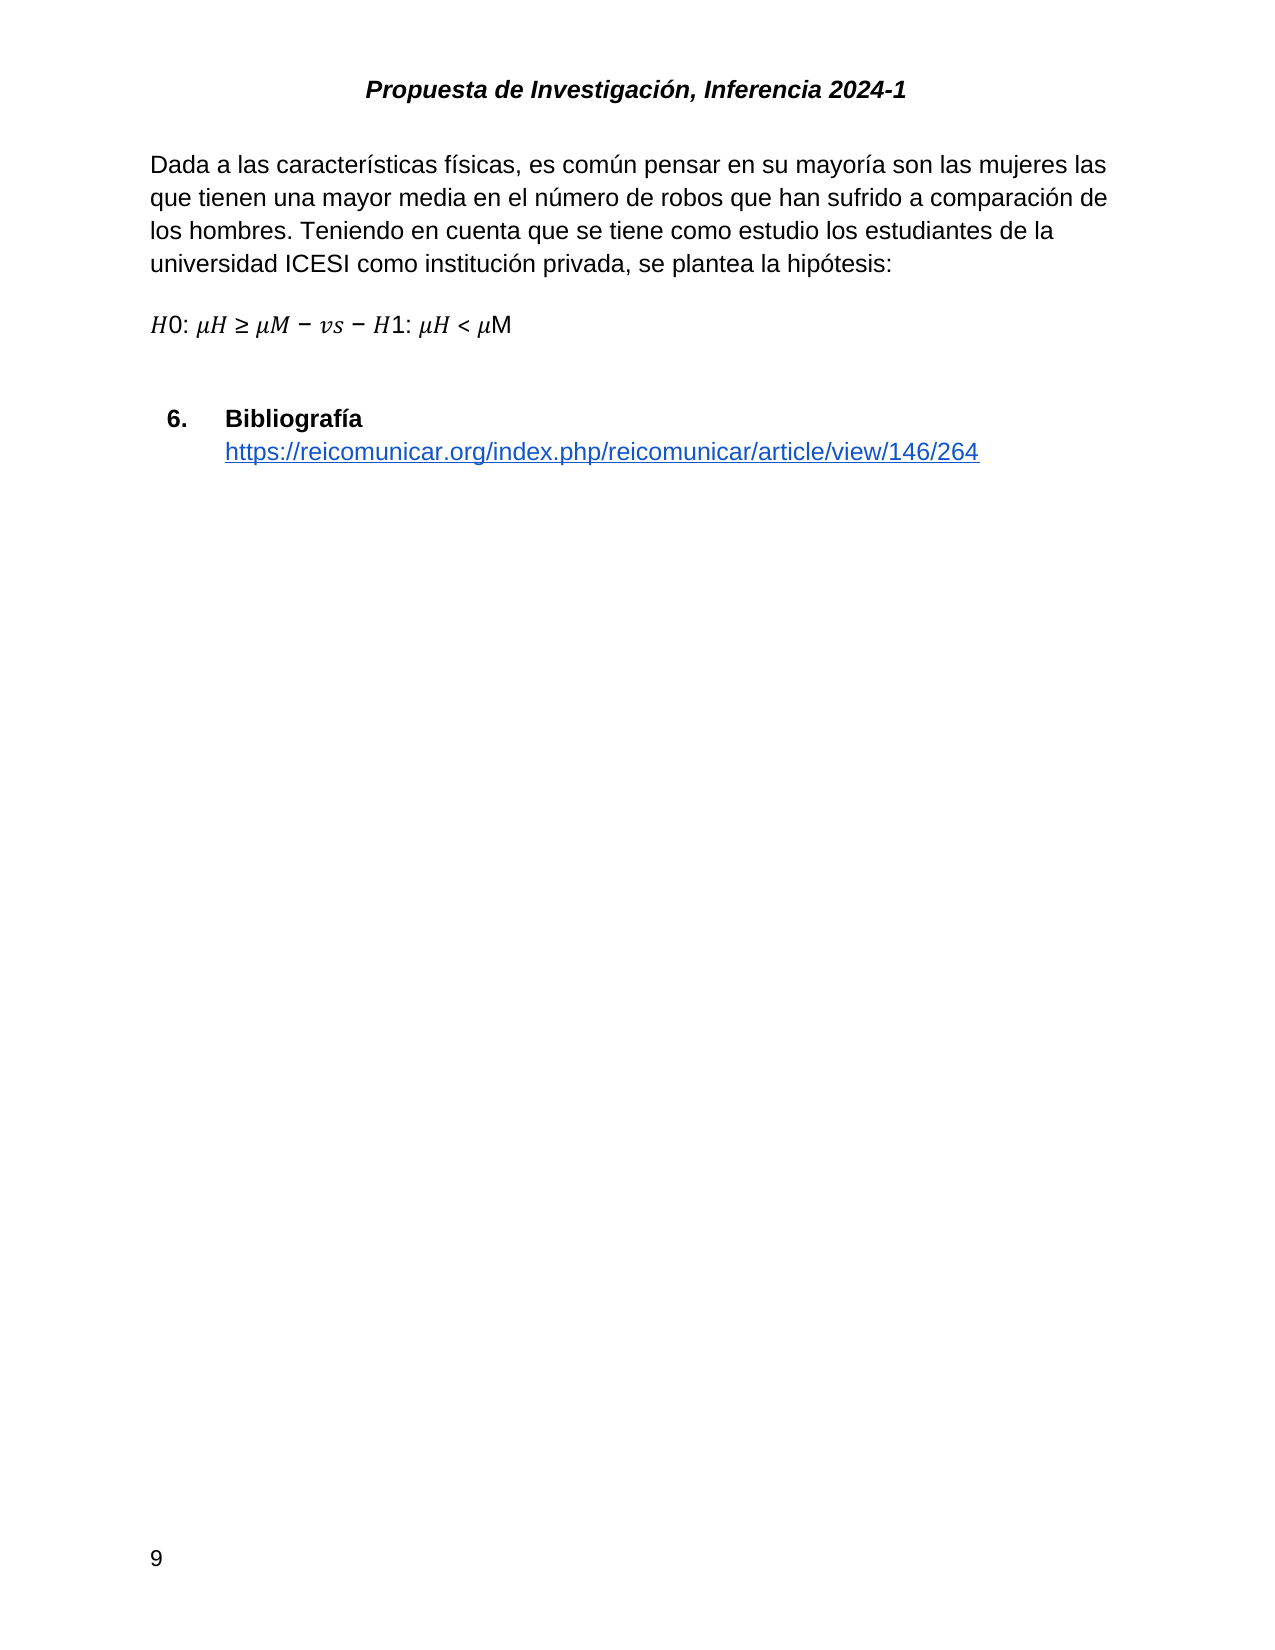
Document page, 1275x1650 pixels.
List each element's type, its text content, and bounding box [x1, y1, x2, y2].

list Bibliografía [187, 404, 1125, 432]
text https://reicomunicar.org/index.php/reicomunicar/article/view/146/264 [150, 437, 1125, 465]
text 𝐻0: 𝜇𝐻 ≥ 𝜇𝑀 − 𝑣𝑠 − 𝐻1: 𝜇𝐻 < 𝜇M [150, 307, 1125, 341]
text Dada a las características físicas, es común pensar en su mayoría son las mujeres las que tienen una mayor media en el número de robos que han sufrido a comparación de los hombres. Teniendo en cuenta que se tiene como estudio los estudiantes de la universidad ICESI como institución privada, se plantea la hipótesis: [150, 150, 1125, 278]
